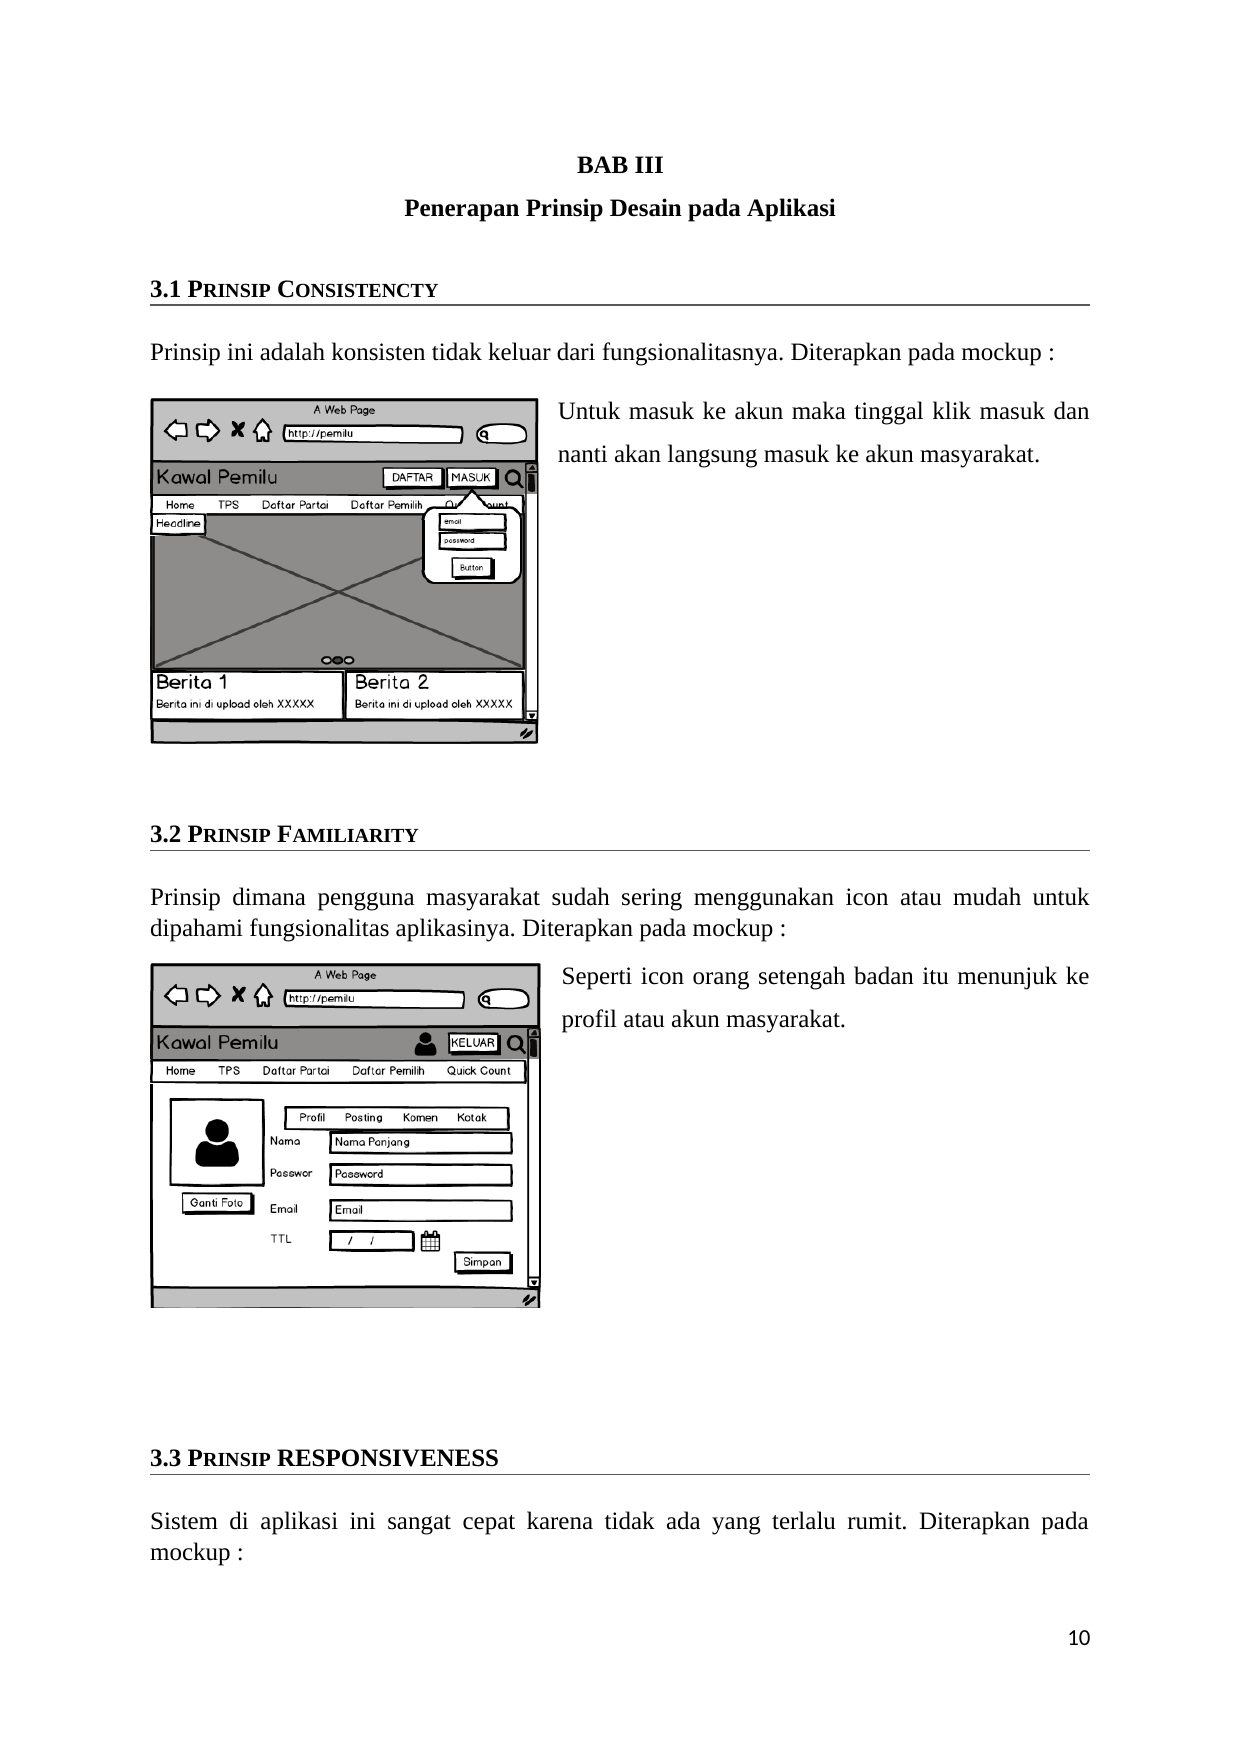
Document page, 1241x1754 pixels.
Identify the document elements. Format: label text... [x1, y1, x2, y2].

text Prinsip ini adalah konsisten tidak keluar dari fungsionalitasnya. Diterapkan pada mockup : [150, 337, 1090, 365]
picture [150, 398, 539, 744]
text Seperti icon orang setengah badan itu menunjuk ke profil atau akun masyarakat. [150, 961, 1090, 1033]
subtitle Prinsip RESPONSIVENESS [150, 1443, 1090, 1474]
picture [150, 962, 543, 1308]
title Penerapan Prinsip Desain pada Aplikasi [150, 193, 1090, 222]
text Prinsip dimana pengguna masyarakat sudah sering menggunakan icon atau mudah untuk dipahami fungsionalitas aplikasinya. Diterapkan pada mockup : [150, 882, 1090, 942]
text Untuk masuk ke akun maka tinggal klik masuk dan nanti akan langsung masuk ke akun masyarakat. [150, 396, 1090, 468]
title BAB III [150, 150, 1090, 179]
subtitle Prinsip Consistencty [150, 274, 1090, 304]
text Sistem di aplikasi ini sangat cepat karena tidak ada yang terlalu rumit. Diterapkan pada mockup : [150, 1506, 1090, 1566]
subtitle Prinsip Familiarity [150, 819, 1090, 850]
